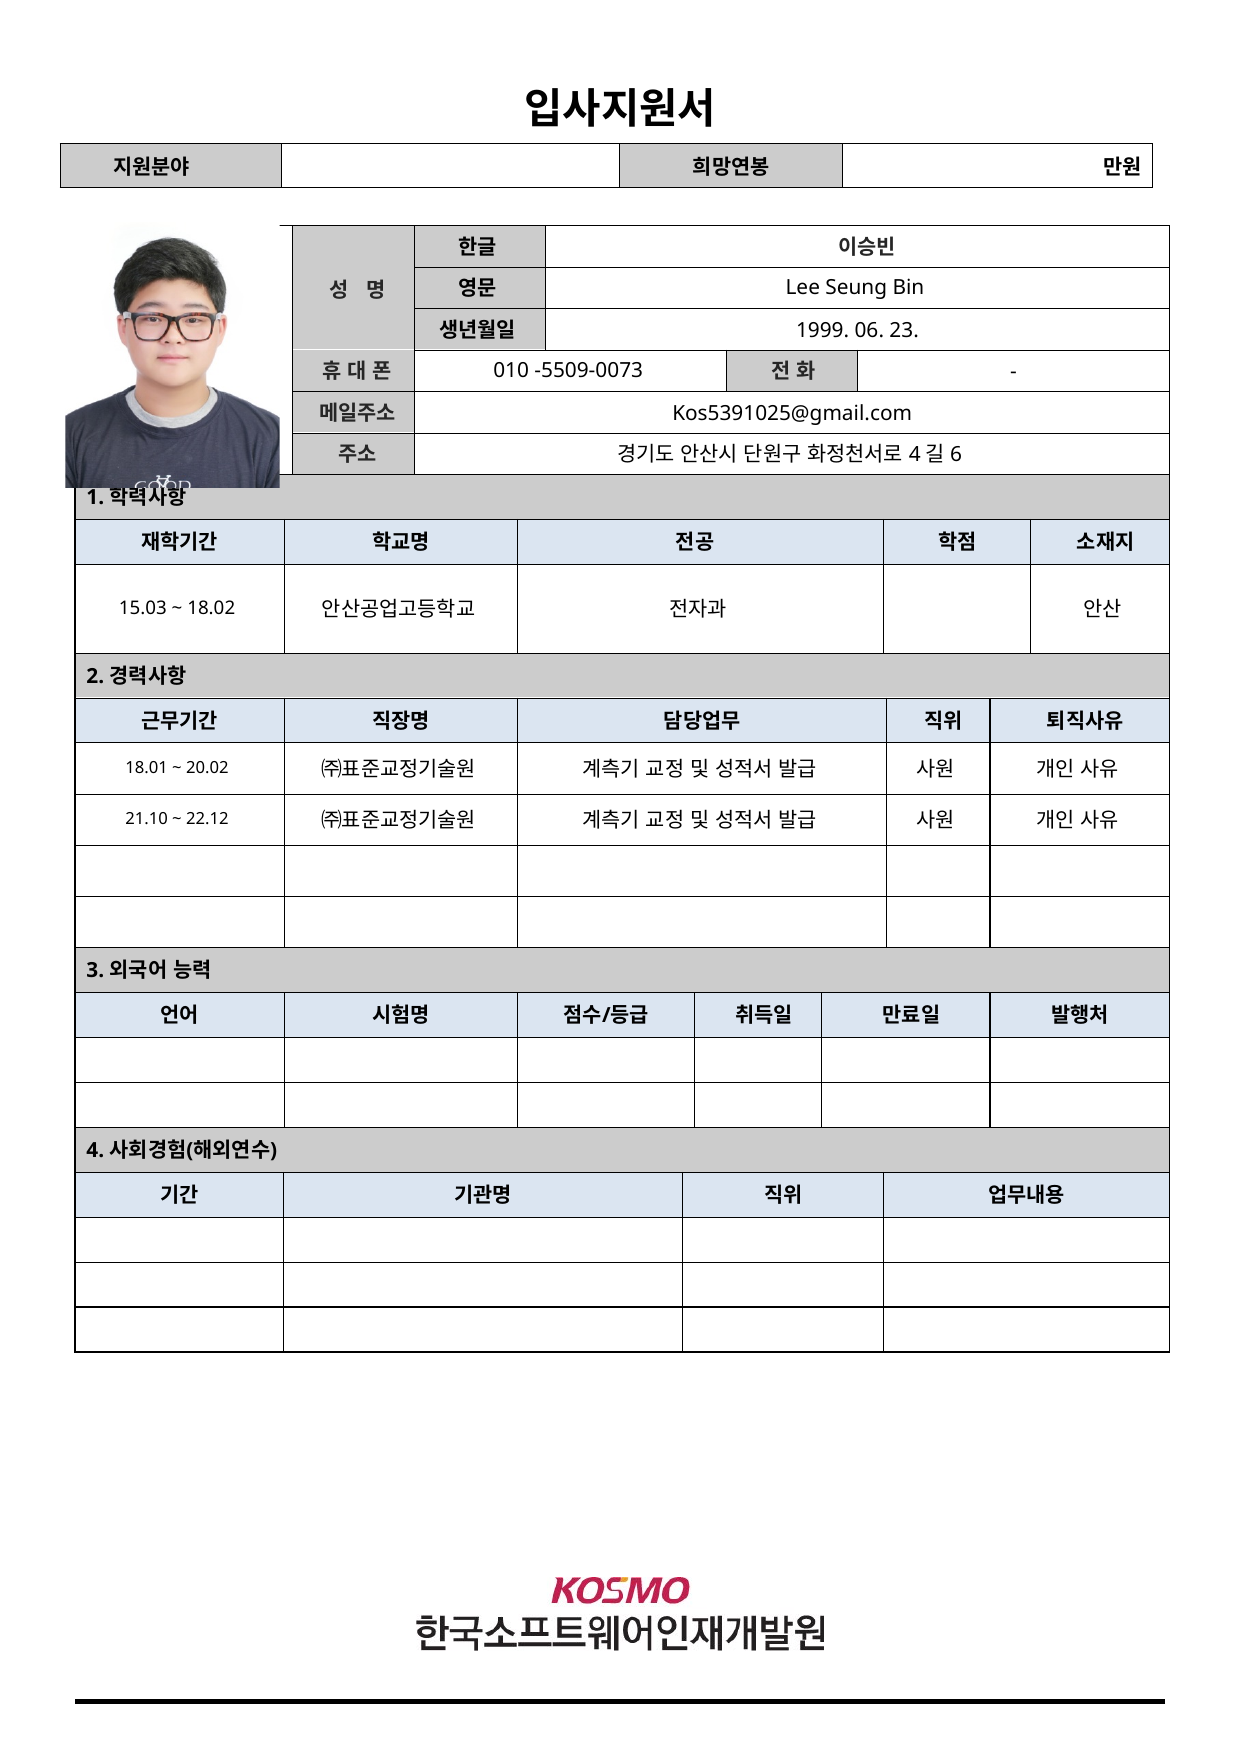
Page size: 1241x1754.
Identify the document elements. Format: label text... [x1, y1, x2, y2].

table_cell 010 -5509-0073 [415, 351, 726, 391]
table_cell 개인 사유 [991, 743, 1169, 793]
table_cell 전공 [518, 520, 883, 564]
table_cell [695, 1083, 821, 1127]
table_cell [518, 846, 886, 896]
table_cell [991, 1083, 1169, 1127]
table_cell - [858, 351, 1169, 391]
table_header 지원분야 [61, 144, 281, 187]
table_cell [683, 1218, 883, 1262]
table_cell 전 화 [727, 351, 857, 391]
picture [65, 222, 280, 488]
table_cell 주소 [293, 434, 414, 474]
table_cell [284, 1218, 682, 1262]
table_cell 계측기 교정 및 성적서 발급 [518, 795, 886, 845]
table_cell 1. 학력사항 [76, 475, 1169, 519]
table_cell 계측기 교정 및 성적서 발급 [518, 743, 886, 793]
table_cell 1999. 06. 23. [546, 309, 1169, 349]
table_cell Lee Seung Bin [546, 268, 1169, 308]
table_cell 4. 사회경험(해외연수) [76, 1128, 1169, 1172]
table_cell 언어 [76, 993, 284, 1037]
table_cell [683, 1308, 883, 1351]
text 입사지원서 [75, 68, 1165, 143]
table_cell [822, 1038, 989, 1082]
table_cell 15.03 ~ 18.02 [76, 565, 284, 652]
table_cell 시험명 [285, 993, 517, 1037]
table_cell [518, 1083, 694, 1127]
table_cell 메일주소 [293, 392, 414, 432]
picture [416, 1577, 824, 1651]
table_cell 경기도 안산시 단원구 화정천서로 4길 6 [415, 434, 1169, 474]
table_cell [991, 1038, 1169, 1082]
table_cell [887, 846, 989, 896]
table_cell 사원 [887, 795, 989, 845]
table_cell 발행처 [991, 993, 1169, 1037]
table_cell [991, 897, 1169, 947]
table_cell [884, 565, 1030, 652]
table_cell 학점 [884, 520, 1030, 564]
table_cell [884, 1308, 1169, 1351]
table_cell 만료일 [822, 993, 989, 1037]
table_cell [683, 1263, 883, 1306]
table_cell 사원 [887, 743, 989, 793]
table_cell 생년월일 [415, 309, 545, 349]
table_cell 직위 [887, 699, 989, 742]
table_cell 점수/등급 [518, 993, 694, 1037]
table_cell [285, 1083, 517, 1127]
table_cell 휴 대 폰 [293, 350, 414, 391]
table_cell 학교명 [285, 520, 517, 564]
table_cell [887, 897, 989, 947]
table_cell 근무기간 [76, 699, 284, 742]
table_cell [518, 897, 886, 947]
table_cell 영문 [415, 268, 545, 308]
table_cell [76, 1218, 283, 1262]
table_cell 개인 사유 [991, 795, 1169, 845]
table_cell 18.01 ~ 20.02 [76, 743, 284, 793]
table_cell [695, 1038, 821, 1082]
table_header 성 명 [293, 226, 414, 349]
table_cell [76, 1308, 283, 1351]
table_header 만원 [843, 144, 1152, 187]
table_cell [76, 846, 284, 896]
table_cell 2. 경력사항 [76, 654, 1169, 697]
table_cell 3. 외국어 능력 [76, 948, 1169, 992]
table_cell [518, 1038, 694, 1082]
table_cell 직장명 [285, 699, 517, 742]
table_cell 안산 [1031, 565, 1169, 652]
table_cell 기간 [76, 1173, 283, 1217]
table_cell [285, 1038, 517, 1082]
table_cell [822, 1083, 989, 1127]
table_header 희망연봉 [620, 144, 842, 187]
table_cell [76, 1263, 283, 1306]
table_cell 재학기간 [76, 520, 284, 564]
table_cell 전자과 [518, 565, 883, 652]
table_cell [991, 846, 1169, 896]
table_cell 담당업무 [518, 699, 886, 742]
table_cell [284, 1308, 682, 1351]
table_header [282, 144, 619, 187]
table_cell 업무내용 [884, 1173, 1169, 1217]
table_cell 기관명 [284, 1173, 682, 1217]
table_cell ㈜표준교정기술원 [285, 795, 517, 845]
table_header 한글 [415, 226, 545, 267]
table_cell 안산공업고등학교 [285, 565, 517, 652]
table_cell [284, 1263, 682, 1306]
table_cell 직위 [683, 1173, 883, 1217]
table_cell 취득일 [695, 993, 821, 1037]
table_cell [76, 1083, 284, 1127]
table_cell [884, 1218, 1169, 1262]
table_header 이승빈 [546, 226, 1169, 267]
table_cell 퇴직사유 [991, 699, 1169, 742]
table_cell ㈜표준교정기술원 [285, 743, 517, 793]
table_cell [76, 897, 284, 947]
table_cell [285, 846, 517, 896]
table_cell [285, 897, 517, 947]
table_cell [884, 1263, 1169, 1306]
table_cell Kos5391025@gmail.com [415, 392, 1169, 432]
table_cell [76, 1038, 284, 1082]
table_cell 21.10 ~ 22.12 [76, 795, 284, 845]
table_cell 소재지 [1031, 520, 1169, 564]
